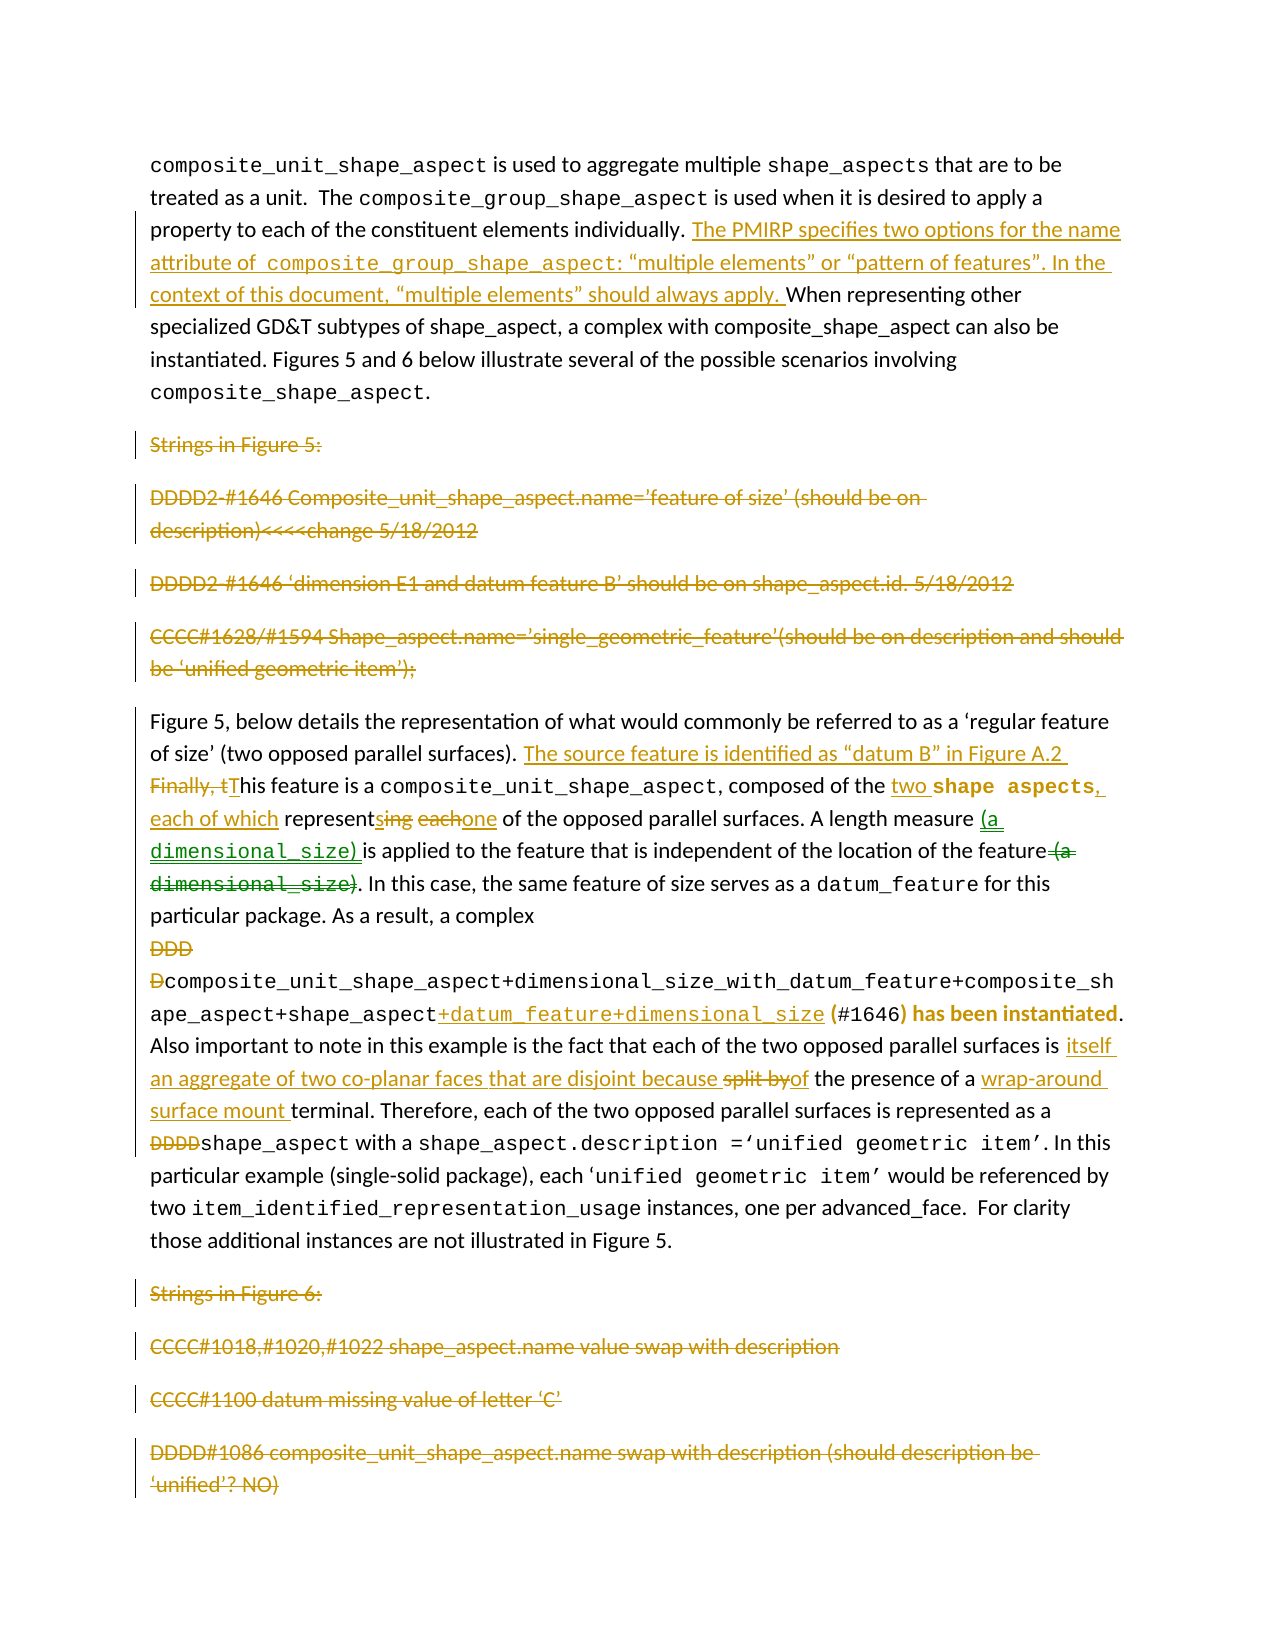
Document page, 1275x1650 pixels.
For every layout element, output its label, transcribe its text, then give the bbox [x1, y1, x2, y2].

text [150, 150, 1125, 405]
text Figure 5, below details the representation of what would commonly be referred to as a ‘regular feature of size’ (two opposed parallel surfaces). his feature is a composite_unit_shape_aspect, composed of the shape aspects represent of the opposed parallel surfaces. A length measure is applied to the feature that is independent of the location of the feature. In this case, the same feature of size serves as a datum_feature for this particular package. As a result, a complex composite_unit_shape_aspect+dimensional_size_with_datum_feature+composite_shape_aspect+shape_aspect (#1646) has been instantiated. Also important to note in this example is the fact that each of the two opposed parallel surfaces is the presence of a terminal. Therefore, each of the two opposed parallel surfaces is represented as a shape_aspect with a shape_aspect.description =‘unified geometric item’. In this particular example (single-solid package), each ‘unified geometric item’ would be referenced by two item_identified_representation_usage instances, one per advanced_face. For clarity those additional instances are not illustrated in Figure 5. [150, 707, 1125, 1254]
